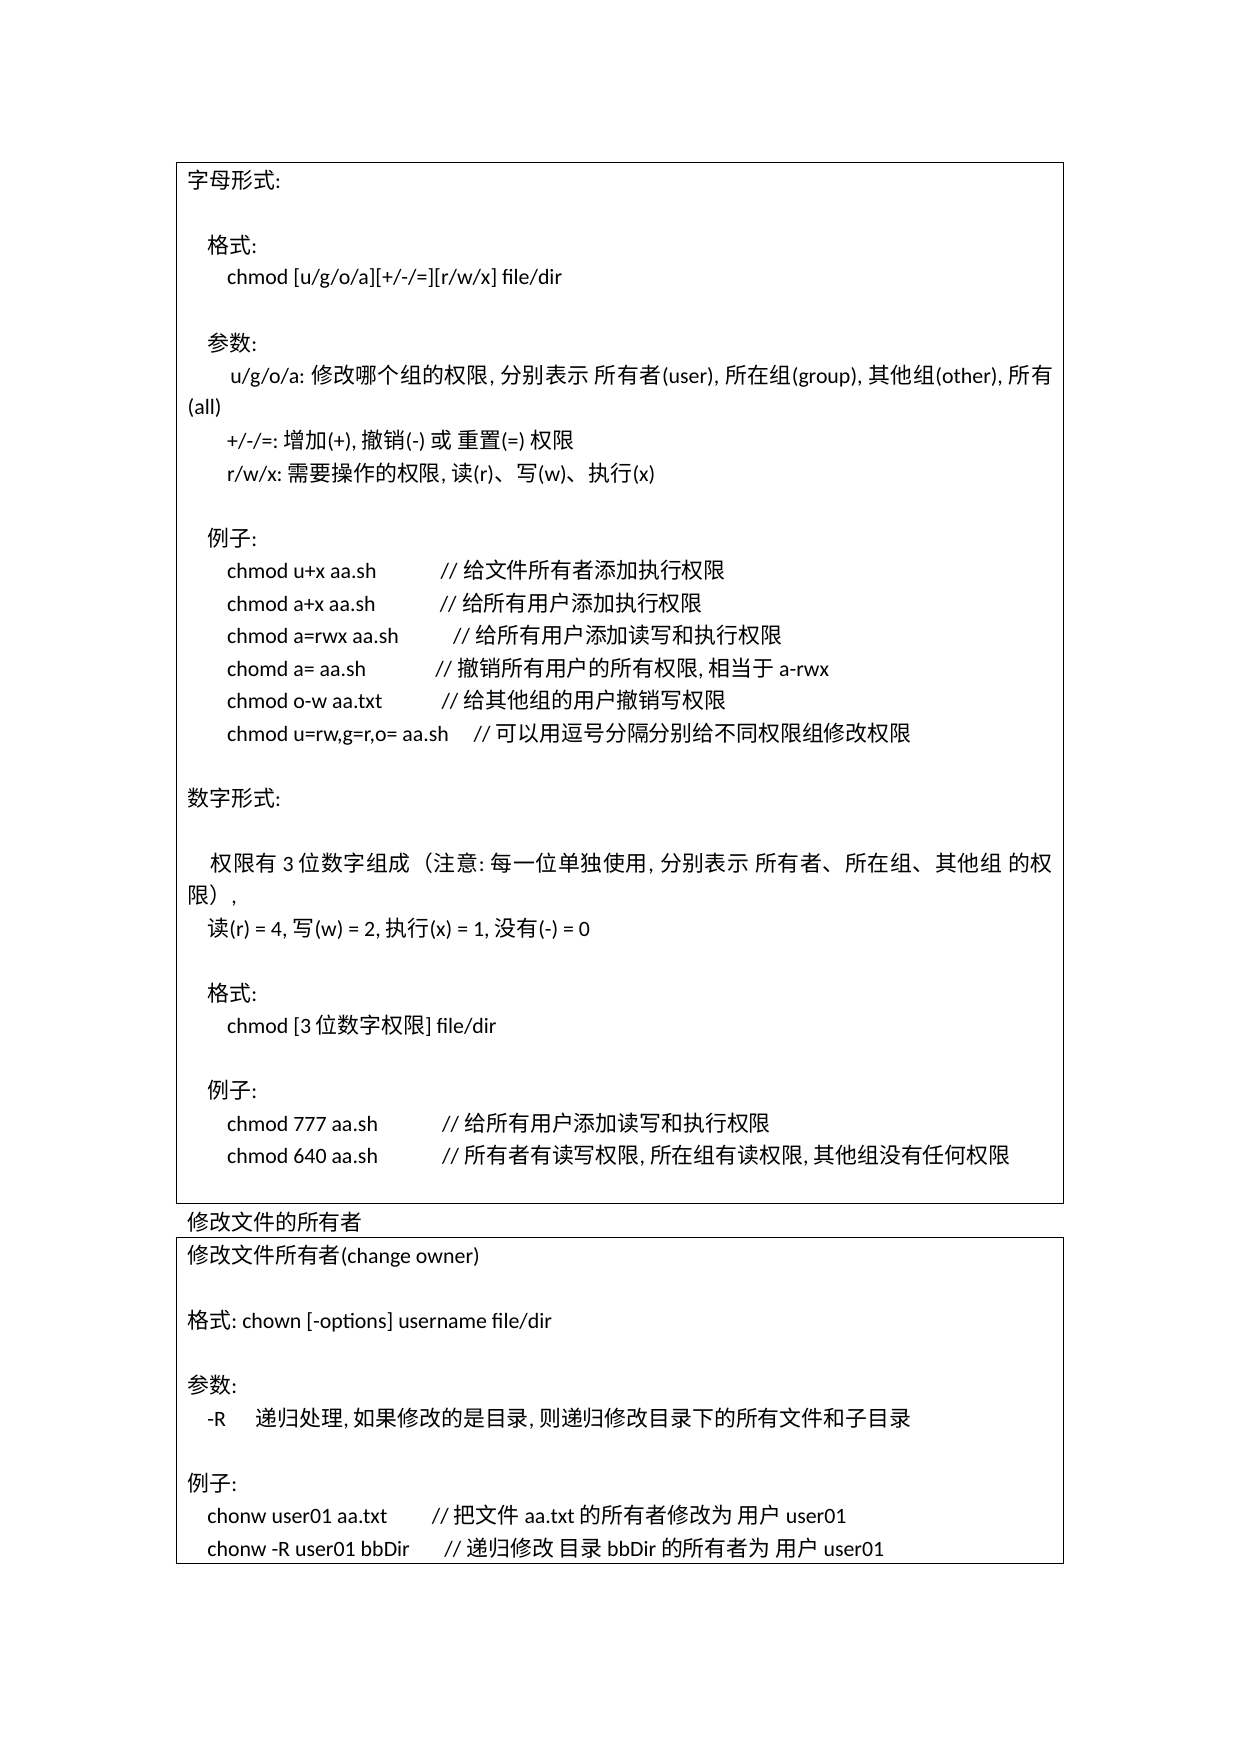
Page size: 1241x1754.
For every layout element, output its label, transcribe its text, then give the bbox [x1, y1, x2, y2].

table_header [177, 163, 1063, 1203]
text 修改文件的所有者 [187, 1204, 1053, 1237]
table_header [177, 1238, 1063, 1563]
